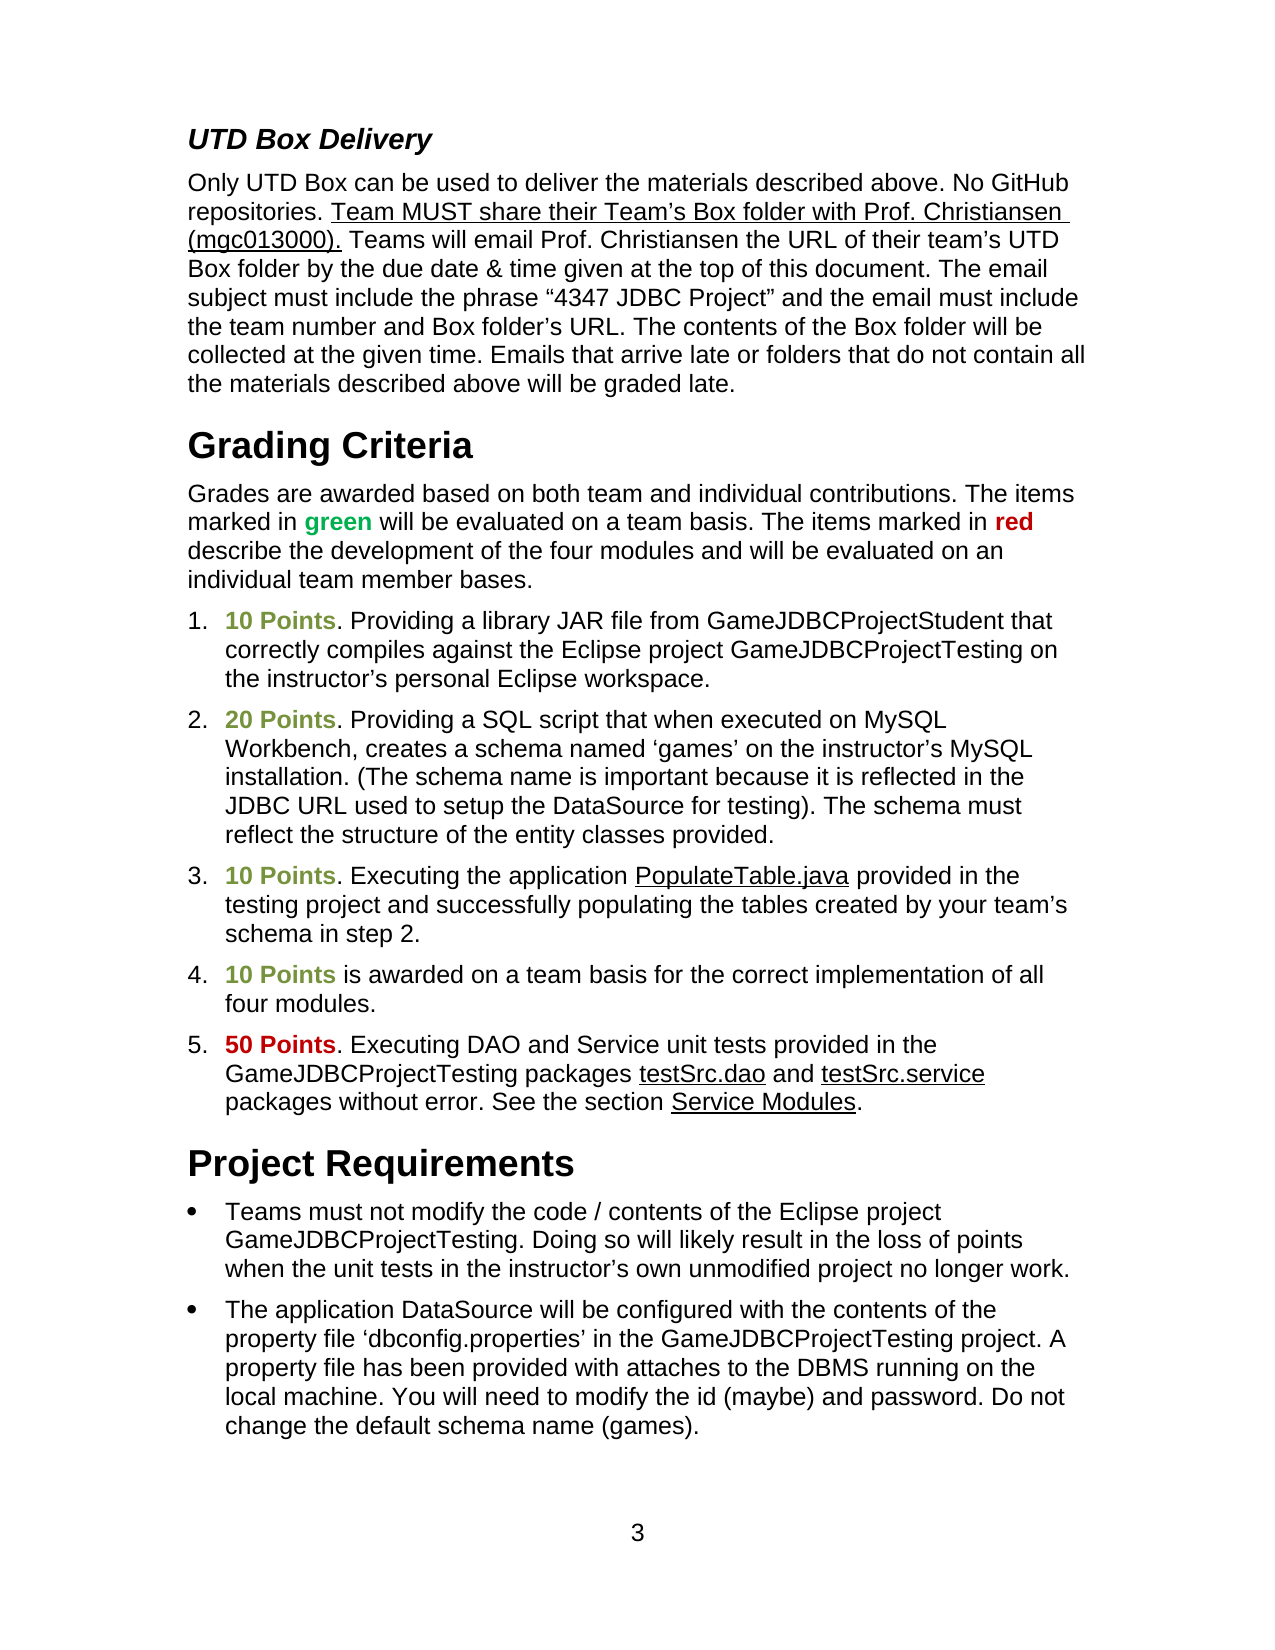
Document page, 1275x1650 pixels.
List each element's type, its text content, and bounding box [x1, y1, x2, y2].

text Grades are awarded based on both team and individual contributions. The items marked in green will be evaluated on a team basis. The items marked in red describe the development of the four modules and will be evaluated on an individual team member bases. [187, 478, 1087, 593]
list 10 Points. Providing a library JAR file from GameJDBCProjectStudent that correctly compiles against the Eclipse project GameJDBCProjectTesting on the instructor’s personal Eclipse workspace. [187, 606, 1087, 692]
list 10 Points. Executing the application PopulateTable.java provided in the testing project and successfully populating the tables created by your team’s schema in step 2. [187, 861, 1087, 947]
list 10 Points is awarded on a team basis for the correct implementation of all four modules. [187, 960, 1087, 1017]
list 50 Points. Executing DAO and Service unit tests provided in the GameJDBCProjectTesting packages testSrc.dao and testSrc.service packages without error. See the section Service Modules. [187, 1030, 1087, 1116]
subtitle Grading Criteria [187, 423, 1087, 466]
subtitle Project Requirements [187, 1141, 1087, 1184]
list Teams must not modify the code / contents of the Eclipse project GameJDBCProjectTesting. Doing so will likely result in the loss of points when the unit tests in the instructor’s own unmodified project no longer work. [187, 1197, 1087, 1283]
list The application DataSource will be configured with the contents of the property file ‘dbconfig.properties’ in the GameJDBCProjectTesting project. A property file has been provided with attaches to the DBMS running on the local machine. You will need to modify the id (maybe) and password. Do not change the default schema name (games). [187, 1296, 1087, 1439]
subtitle UTD Box Delivery [187, 122, 1087, 155]
text Only UTD Box can be used to deliver the materials described above. No GitHub repositories. Team MUST share their Team’s Box folder with Prof. Christiansen (mgc013000). Teams will email Prof. Christiansen the URL of their team’s UTD Box folder by the due date & time given at the top of this document. The email subject must include the phrase “4347 JDBC Project” and the email must include the team number and Box folder’s URL. The contents of the Box folder will be collected at the given time. Emails that arrive late or folders that do not contain all the materials described above will be graded late. [187, 168, 1087, 398]
list 20 Points. Providing a SQL script that when executed on MySQL Workbench, creates a schema named ‘games’ on the instructor’s MySQL installation. (The schema name is important because it is reflected in the JDBC URL used to setup the DataSource for testing). The schema must reflect the structure of the entity classes provided. [187, 705, 1087, 848]
